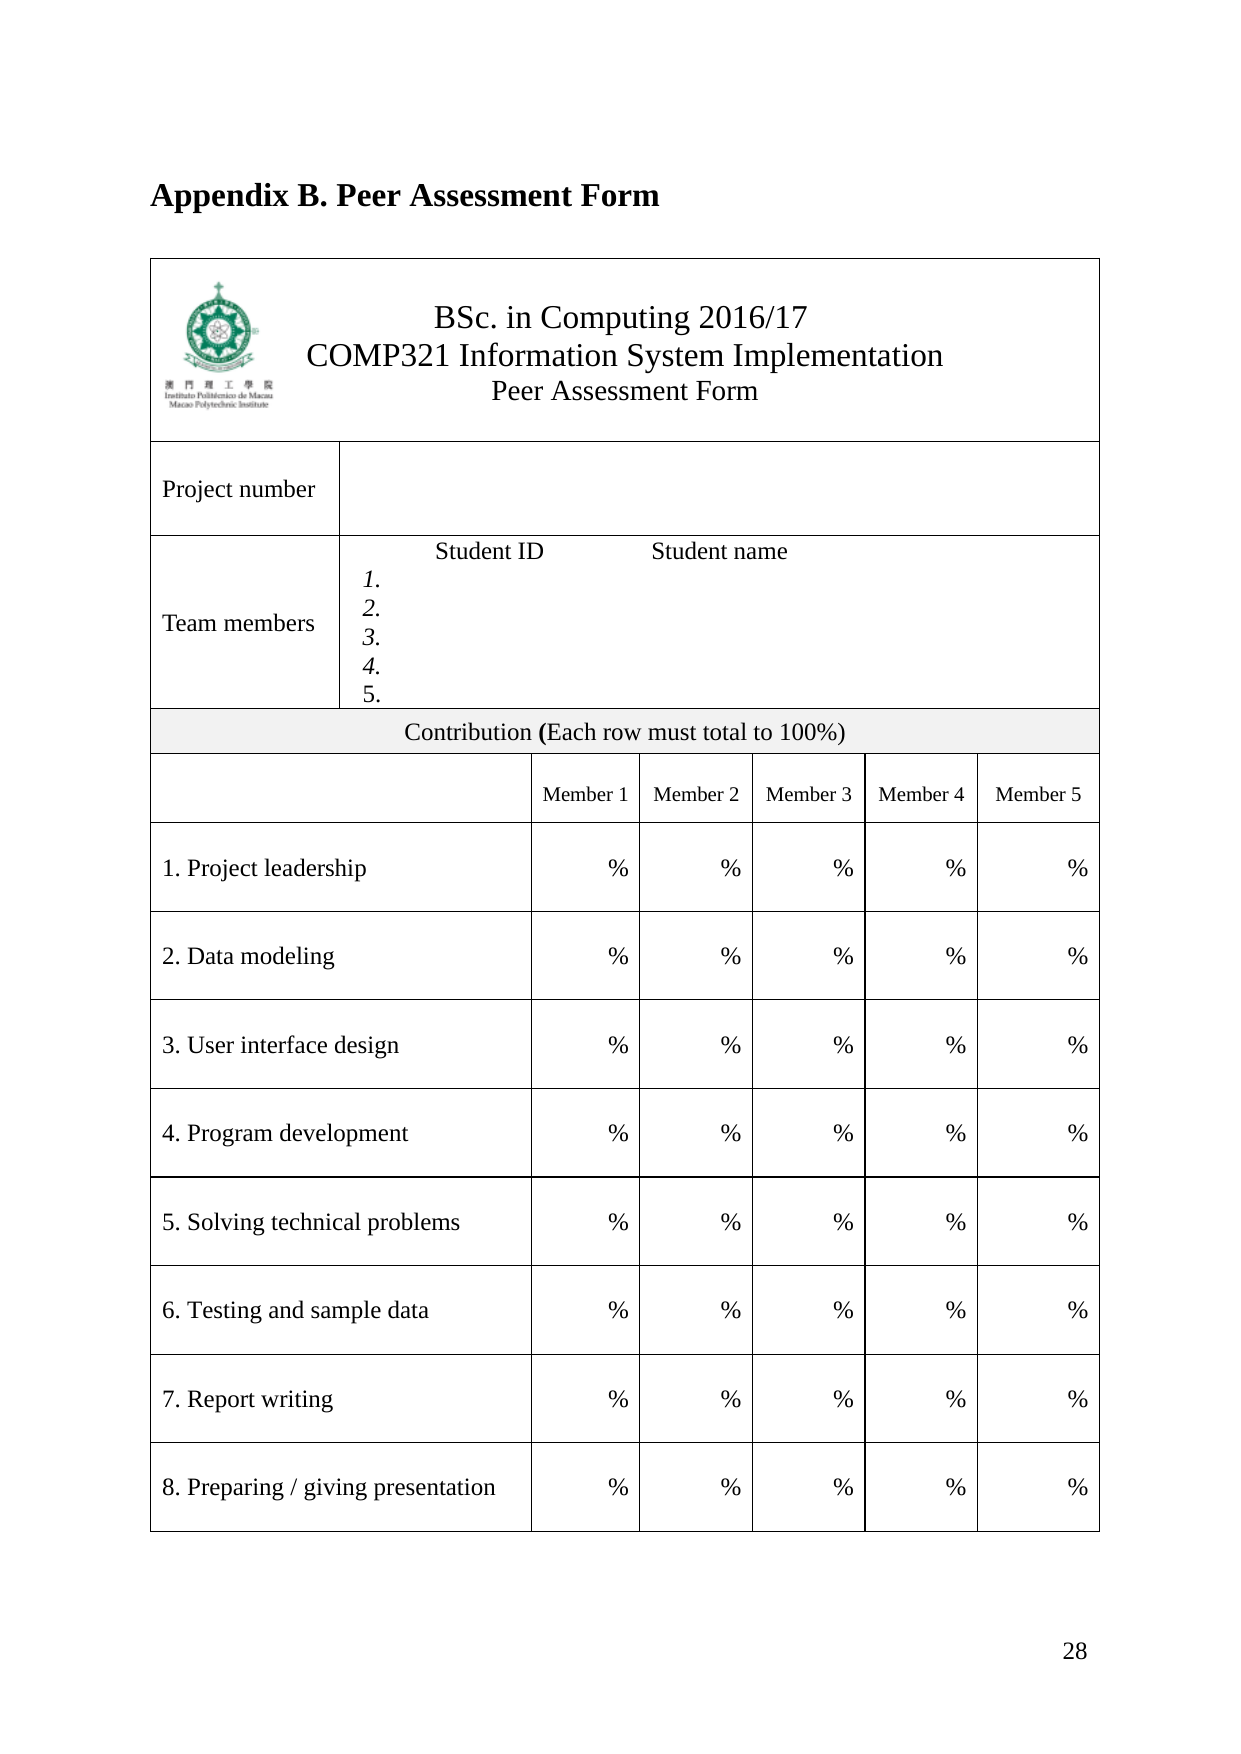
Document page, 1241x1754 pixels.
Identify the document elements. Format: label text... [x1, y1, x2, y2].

table_cell % [532, 1178, 639, 1265]
table_cell Member 1 [532, 754, 639, 822]
table_cell Member 2 [640, 754, 752, 822]
table_cell % [640, 1178, 752, 1265]
table_cell % [532, 1000, 639, 1088]
table_cell % [978, 1178, 1099, 1265]
table_cell % [532, 1266, 639, 1353]
table_cell % [532, 912, 639, 999]
table_cell 3. User interface design [151, 1000, 531, 1088]
table_cell % [866, 1000, 977, 1088]
table_header BSc. in Computing 2016/17 COMP321 Information System Implementation Peer Assessment Form [151, 259, 1099, 441]
table_cell % [640, 1355, 752, 1442]
table_cell % [866, 1443, 977, 1531]
table_cell 6. Testing and sample data [151, 1266, 531, 1353]
table_cell [151, 754, 531, 822]
table_cell % [640, 912, 752, 999]
table_cell % [978, 1355, 1099, 1442]
table_cell % [532, 1443, 639, 1531]
table_cell % [753, 1089, 864, 1176]
table_cell 1. Project leadership [151, 823, 531, 911]
table_cell % [753, 1000, 864, 1088]
table_cell % [866, 1089, 977, 1176]
table_cell % [978, 1266, 1099, 1353]
table_cell % [753, 912, 864, 999]
table_cell % [753, 1178, 864, 1265]
table_cell % [866, 1355, 977, 1442]
table_cell % [978, 1000, 1099, 1088]
table_cell 8. Preparing / giving presentation [151, 1443, 531, 1531]
table_cell % [978, 1443, 1099, 1531]
table_cell Project number [151, 442, 339, 535]
table_cell 7. Report writing [151, 1355, 531, 1442]
table_cell % [640, 1266, 752, 1353]
table_cell % [640, 1000, 752, 1088]
table_cell % [978, 1089, 1099, 1176]
table_cell [340, 442, 1099, 535]
table_cell % [978, 823, 1099, 911]
table_cell 2. Data modeling [151, 912, 531, 999]
table_cell Member 5 [978, 754, 1099, 822]
table_cell % [640, 823, 752, 911]
table_cell 4. Program development [151, 1089, 531, 1176]
table_cell Member 3 [753, 754, 864, 822]
table_cell 5. Solving technical problems [151, 1178, 531, 1265]
table_cell % [640, 1443, 752, 1531]
table_cell % [532, 1355, 639, 1442]
table_cell % [753, 1355, 864, 1442]
table_cell Member 4 [866, 754, 977, 822]
subtitle Appendix B. Peer Assessment Form [150, 175, 1090, 213]
table_cell % [866, 823, 977, 911]
table_cell % [753, 1443, 864, 1531]
table_cell % [753, 1266, 864, 1353]
table_cell [340, 536, 1099, 708]
table_cell Team members [151, 536, 339, 708]
picture [152, 279, 286, 412]
table_cell % [866, 1178, 977, 1265]
table_cell % [866, 1266, 977, 1353]
table_cell % [640, 1089, 752, 1176]
table_cell % [978, 912, 1099, 999]
table_cell % [532, 823, 639, 911]
table_cell Contribution (Each row must total to 100%) [151, 709, 1099, 753]
table_cell % [866, 912, 977, 999]
table_cell % [753, 823, 864, 911]
table_cell % [532, 1089, 639, 1176]
